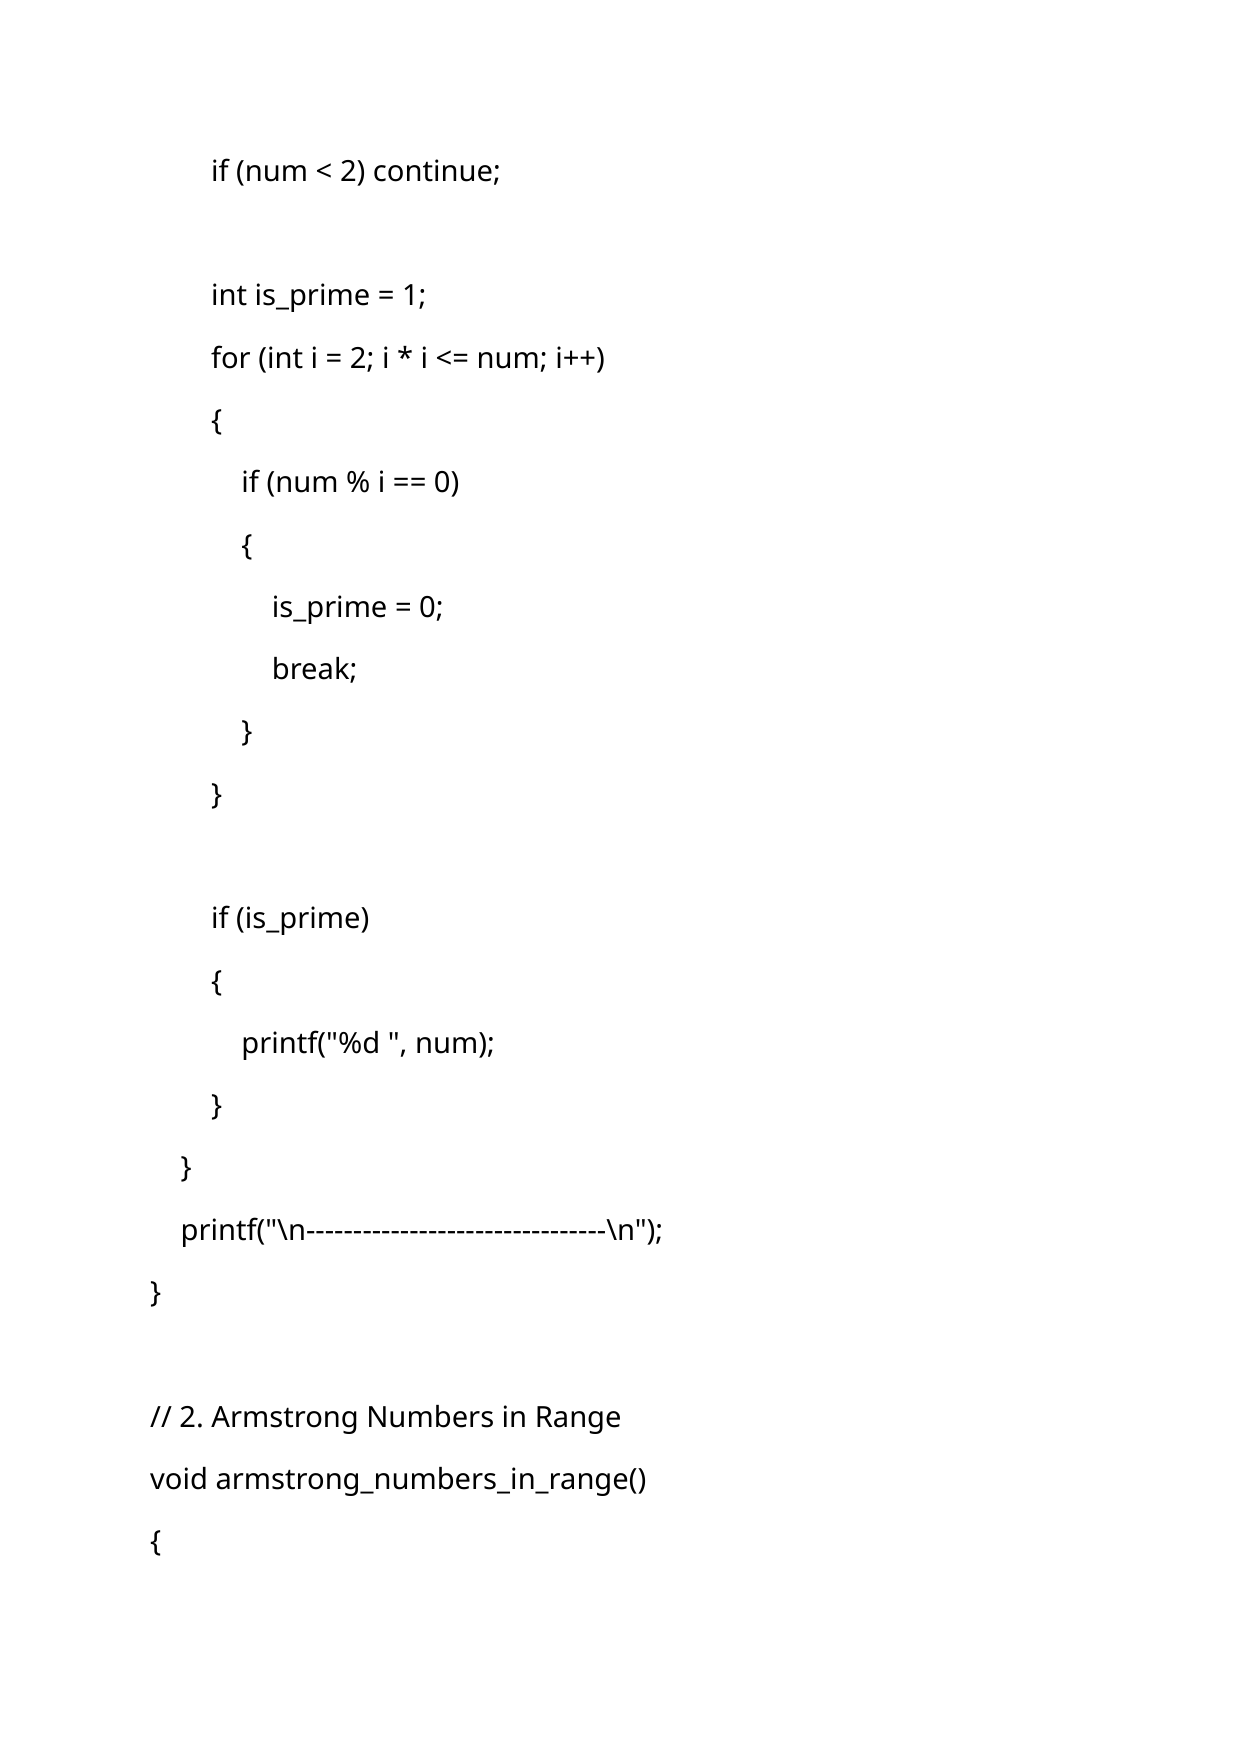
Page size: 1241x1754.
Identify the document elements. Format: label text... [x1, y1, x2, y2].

text } [150, 1084, 1090, 1124]
text is_prime = 0; [150, 586, 1090, 626]
text // 2. Armstrong Numbers in Range [150, 1396, 1090, 1436]
text } [150, 1147, 1090, 1186]
text void armstrong_numbers_in_range() [150, 1458, 1090, 1498]
text { [150, 524, 1090, 563]
text } [150, 773, 1090, 813]
text printf("\n--------------------------------\n"); [150, 1209, 1090, 1249]
text { [150, 399, 1090, 439]
text { [150, 1520, 1090, 1560]
text if (num < 2) continue; [150, 150, 1090, 190]
text break; [150, 648, 1090, 688]
text } [150, 711, 1090, 750]
text int is_prime = 1; [150, 274, 1090, 314]
text if (num % i == 0) [150, 461, 1090, 501]
text for (int i = 2; i * i <= num; i++) [150, 337, 1090, 377]
text { [150, 960, 1090, 999]
text if (is_prime) [150, 897, 1090, 937]
text printf("%d ", num); [150, 1022, 1090, 1062]
text } [150, 1271, 1090, 1311]
